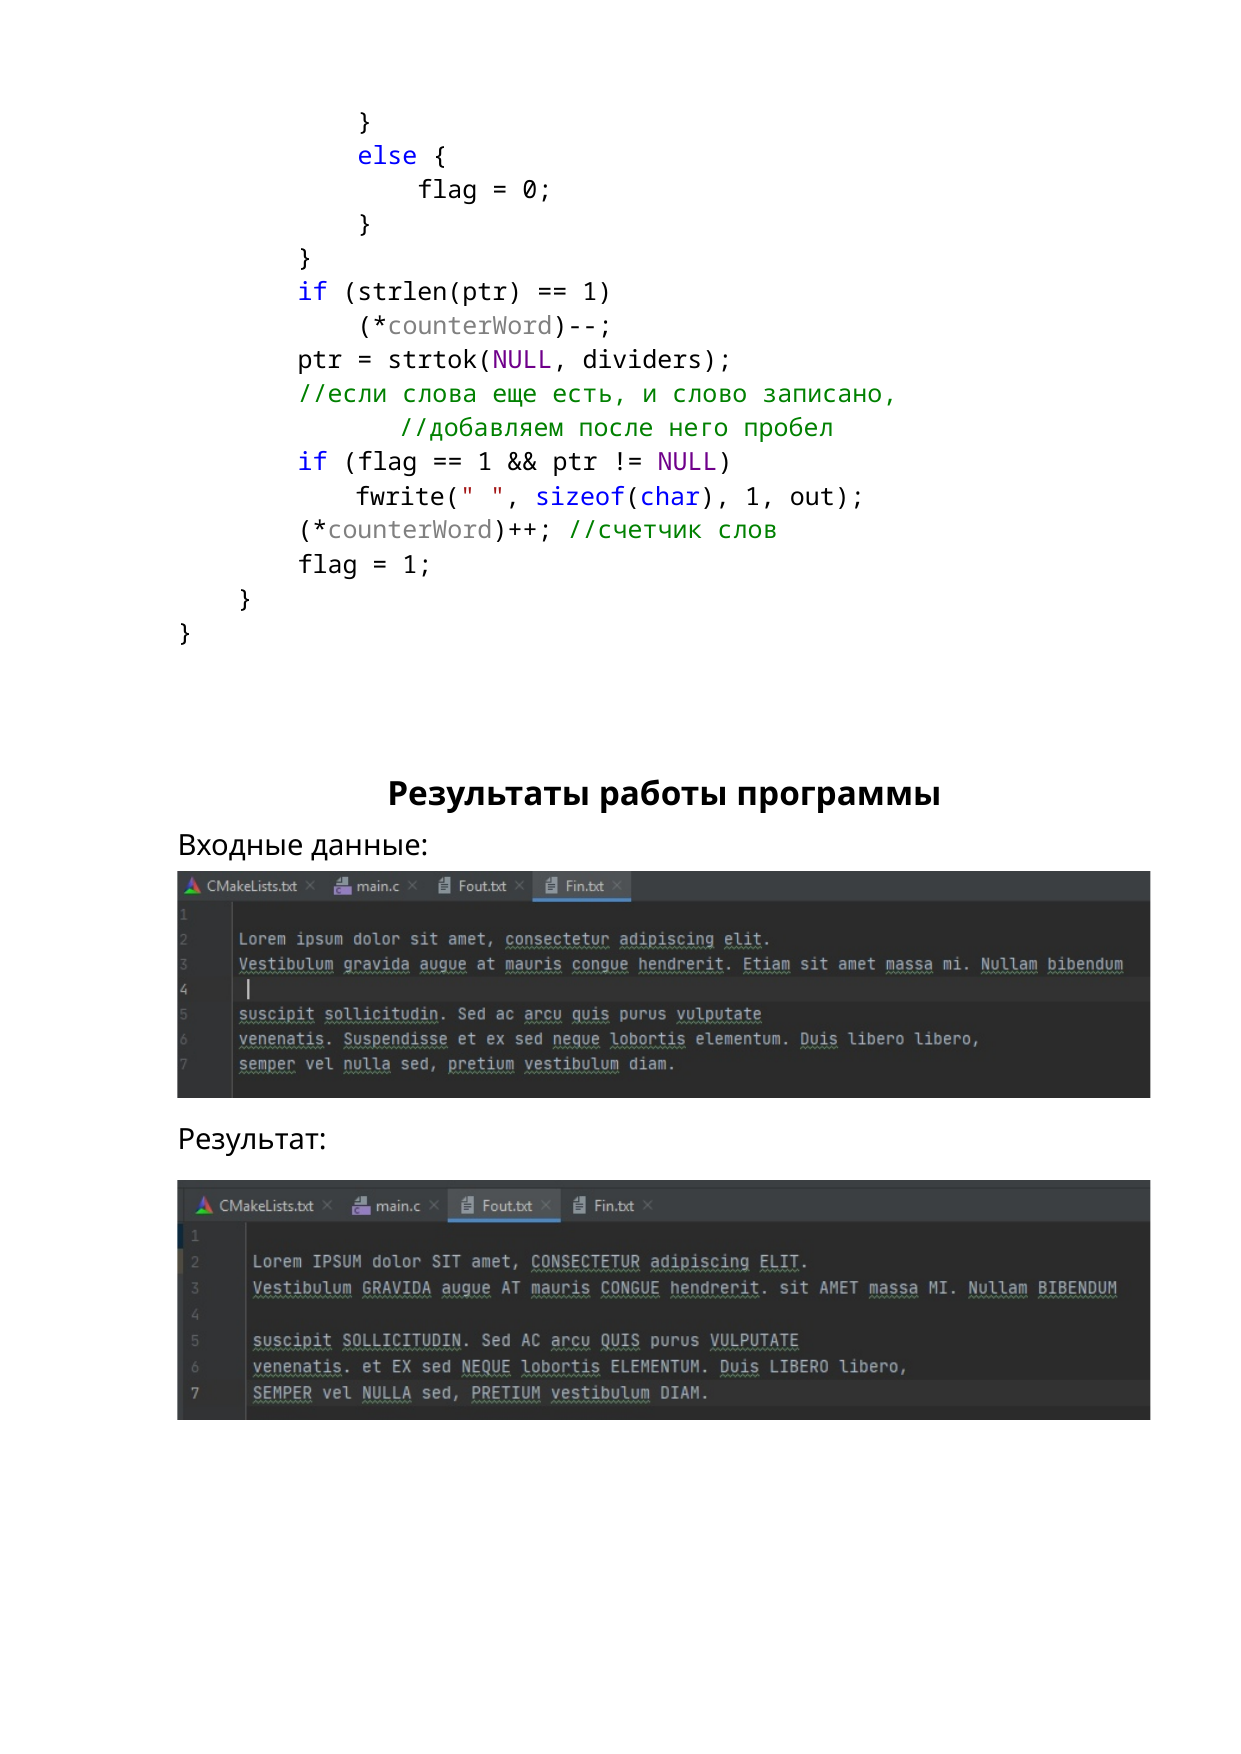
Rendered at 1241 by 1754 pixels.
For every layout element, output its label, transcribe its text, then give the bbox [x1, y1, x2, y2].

text else { [177, 137, 1152, 172]
text //если слова еще есть, и слово записано, [177, 376, 1152, 410]
text } [177, 103, 1152, 137]
text Результат: [177, 1118, 1152, 1158]
text } [177, 240, 1152, 274]
text flag = 1; [177, 546, 1152, 580]
text ptr = strtok(NULL, dividers); [177, 342, 1152, 376]
text fwrite(" ", sizeof(char), 1, out); [325, 478, 1152, 512]
text (*counterWord)--; [177, 308, 1152, 342]
text (*counterWord)++; //счетчик слов [177, 512, 1152, 546]
text } [177, 206, 1152, 240]
text } [177, 580, 1152, 614]
picture [177, 871, 1151, 1098]
picture [177, 1180, 1151, 1420]
text if (strlen(ptr) == 1) [177, 274, 1152, 308]
text Входные данные: [177, 824, 1152, 864]
text flag = 0; [177, 172, 1152, 206]
text //добавляем после него пробел [325, 410, 1152, 444]
text Результаты работы программы [177, 769, 1152, 815]
text } [177, 614, 1152, 648]
text if (flag == 1 && ptr != NULL) [177, 444, 1152, 478]
